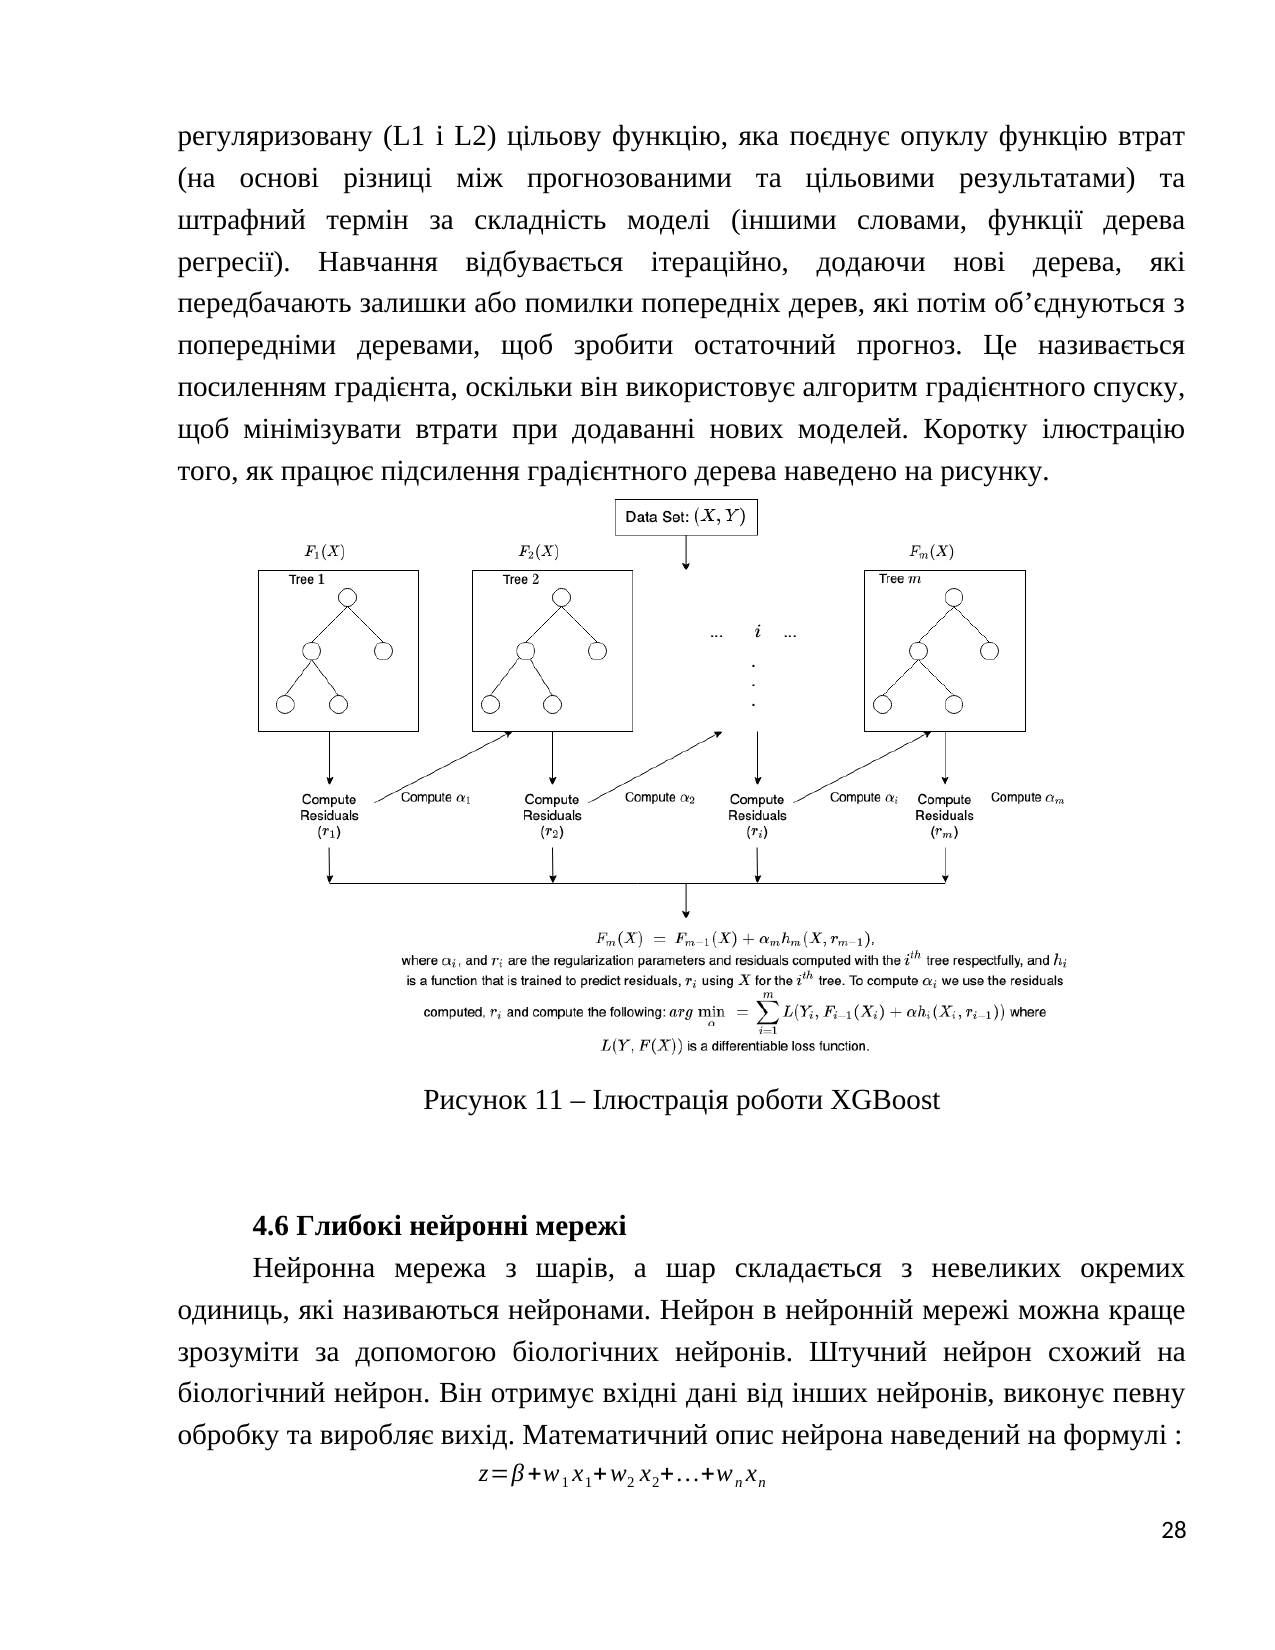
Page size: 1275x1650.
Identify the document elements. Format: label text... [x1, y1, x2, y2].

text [177, 118, 1186, 487]
text Рисунок 11 – Ілюстрація роботи XGBoost [177, 1082, 1186, 1116]
picture [253, 495, 1110, 1075]
text Нейронна мережа з шарів, а шар складається з невеликих окремих одиниць, які називаються нейронами. Нейрон в нейронній мережі можна краще зрозуміти за допомогою біологічних нейронів. Штучний нейрон схожий на біологічний нейрон. Він отримує вхідні дані від інших нейронів, виконує певну обробку та виробляє вихід. Математичний опис нейрона наведений на формулі : [177, 1250, 1186, 1451]
text 4.6 Глибокі нейронні мережі [177, 1208, 1186, 1242]
